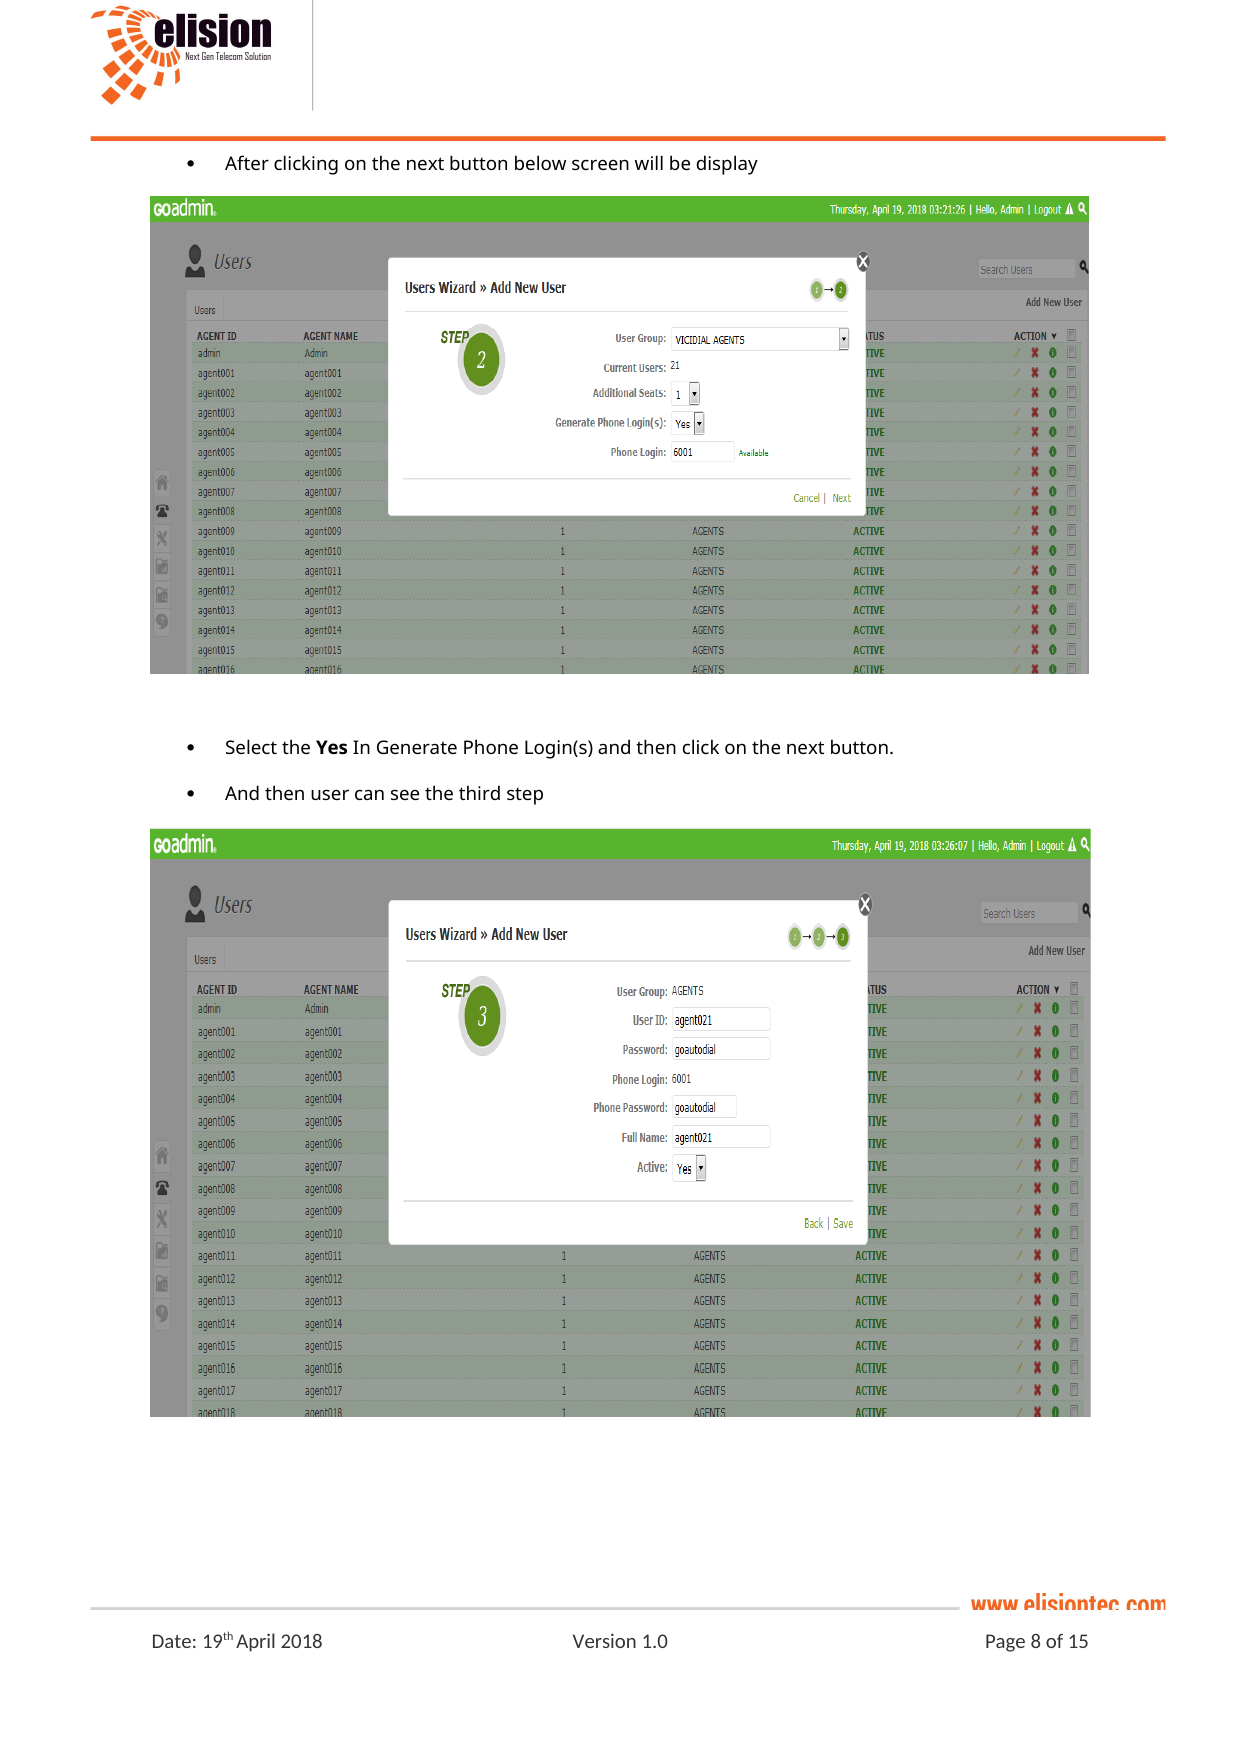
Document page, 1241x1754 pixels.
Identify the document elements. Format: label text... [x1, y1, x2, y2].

picture [150, 196, 1089, 674]
picture [150, 827, 1091, 1417]
picture [90, 0, 1164, 141]
list After clicking on the next button below screen will be display [187, 150, 1090, 176]
picture [90, 1593, 1165, 1610]
list And then user can see the third step [187, 781, 1090, 806]
list Select the Yes In Generate Phone Login(s) and then click on the next button. [187, 734, 1090, 759]
